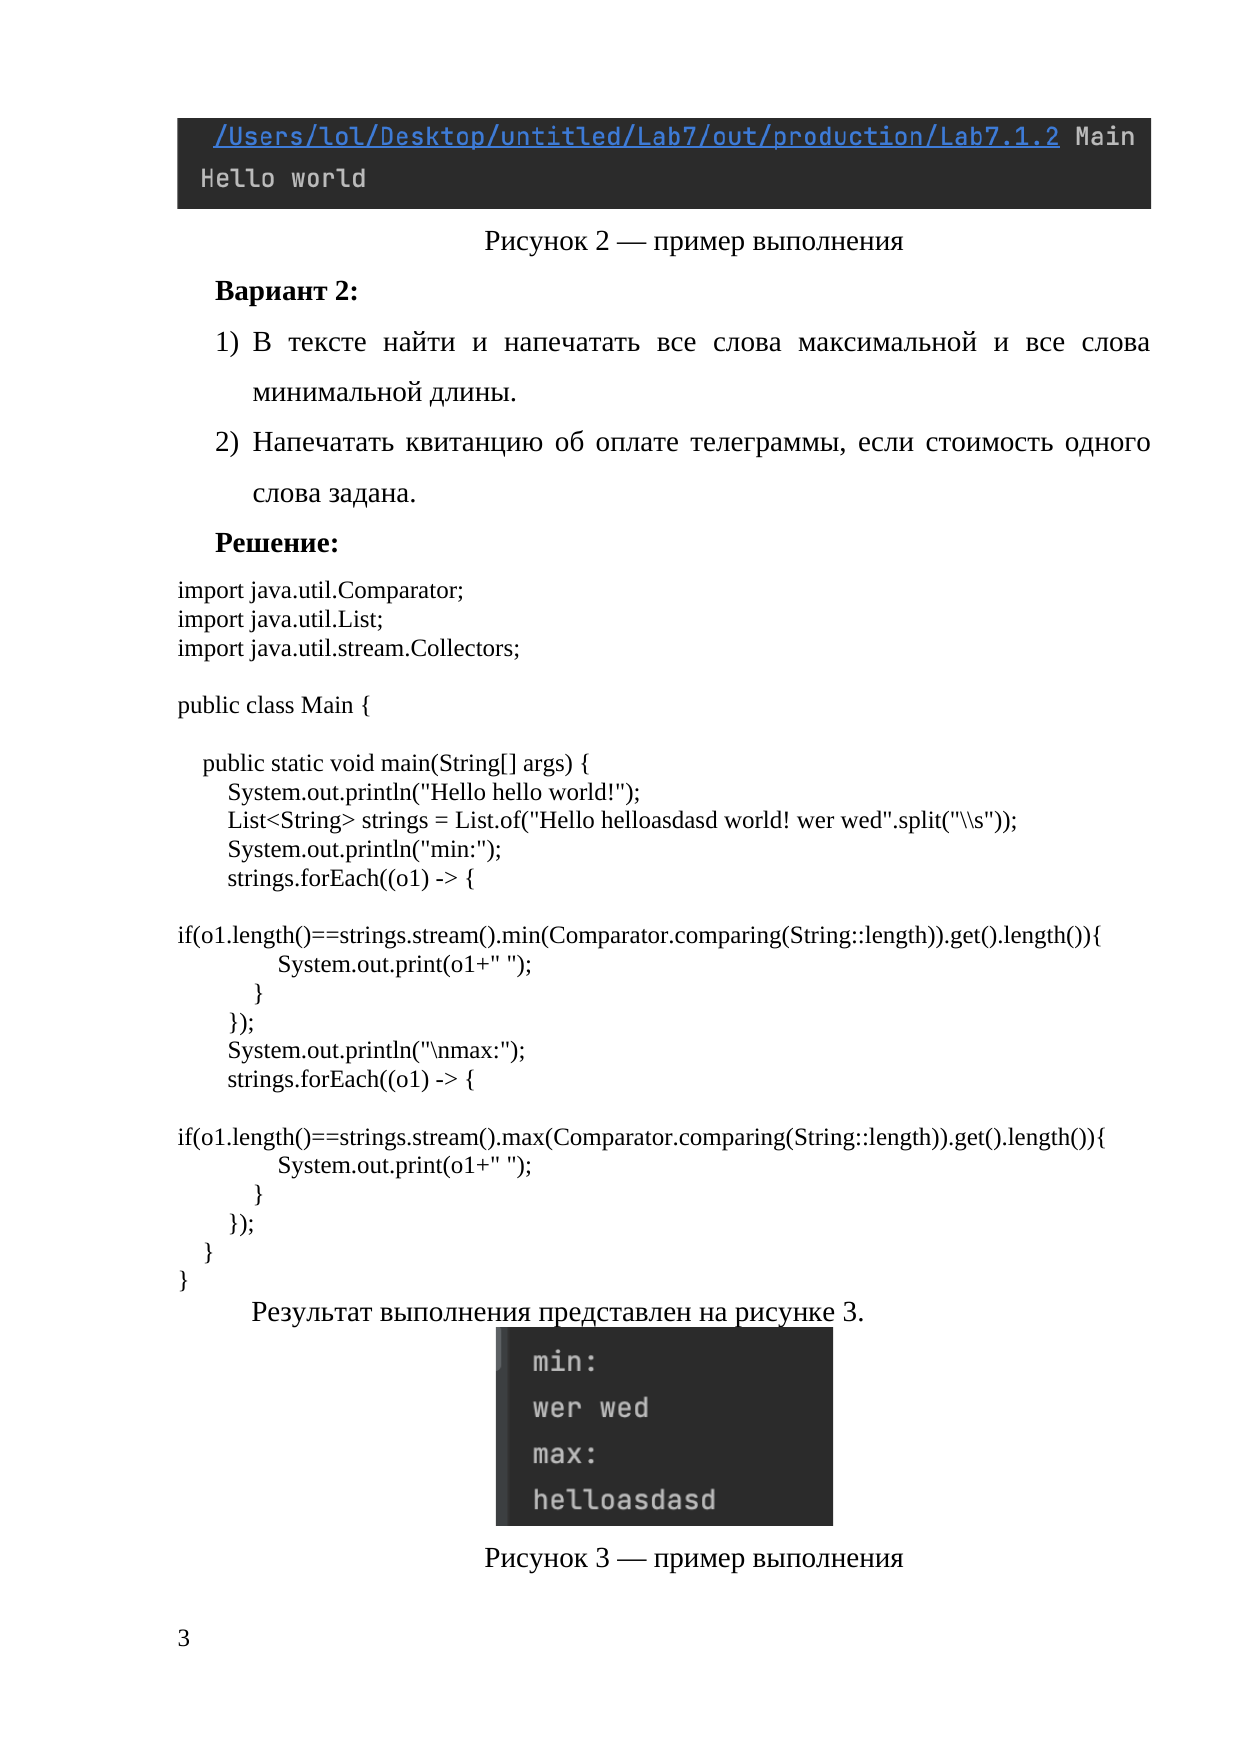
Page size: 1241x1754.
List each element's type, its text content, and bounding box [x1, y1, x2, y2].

text Рисунок 3 — пример выполнения [177, 1540, 1152, 1573]
text Результат выполнения представлен на рисунке 3. [177, 1294, 1152, 1328]
list Напечатать квитанцию об оплате телеграммы, если стоимость одного слова задана. [215, 424, 1152, 508]
text import java.util.Comparator; import java.util.List; import java.util.stream.Collectors; public class Main { public static void main(String[] args) { System.out.println("Hello hello world!"); List<String> strings = List.of("Hello helloasdasd world! wer wed".split("\\s")); System.out.println("min:"); strings.forEach((o1) -> { if(o1.length()==strings.stream().min(Comparator.comparing(String::length)).get().length()){ System.out.print(o1+" "); } }); System.out.println("\nmax:"); strings.forEach((o1) -> { if(o1.length()==strings.stream().max(Comparator.comparing(String::length)).get().length()){ System.out.print(o1+" "); } }); } } [177, 575, 1152, 1294]
picture [177, 118, 1152, 209]
text Решение: [215, 525, 1152, 558]
text Вариант 2: [177, 273, 1152, 307]
text Рисунок 2 — пример выполнения [177, 223, 1152, 257]
list В тексте найти и напечатать все слова максимальной и все слова минимальной длины. [215, 324, 1152, 408]
picture [495, 1327, 834, 1526]
